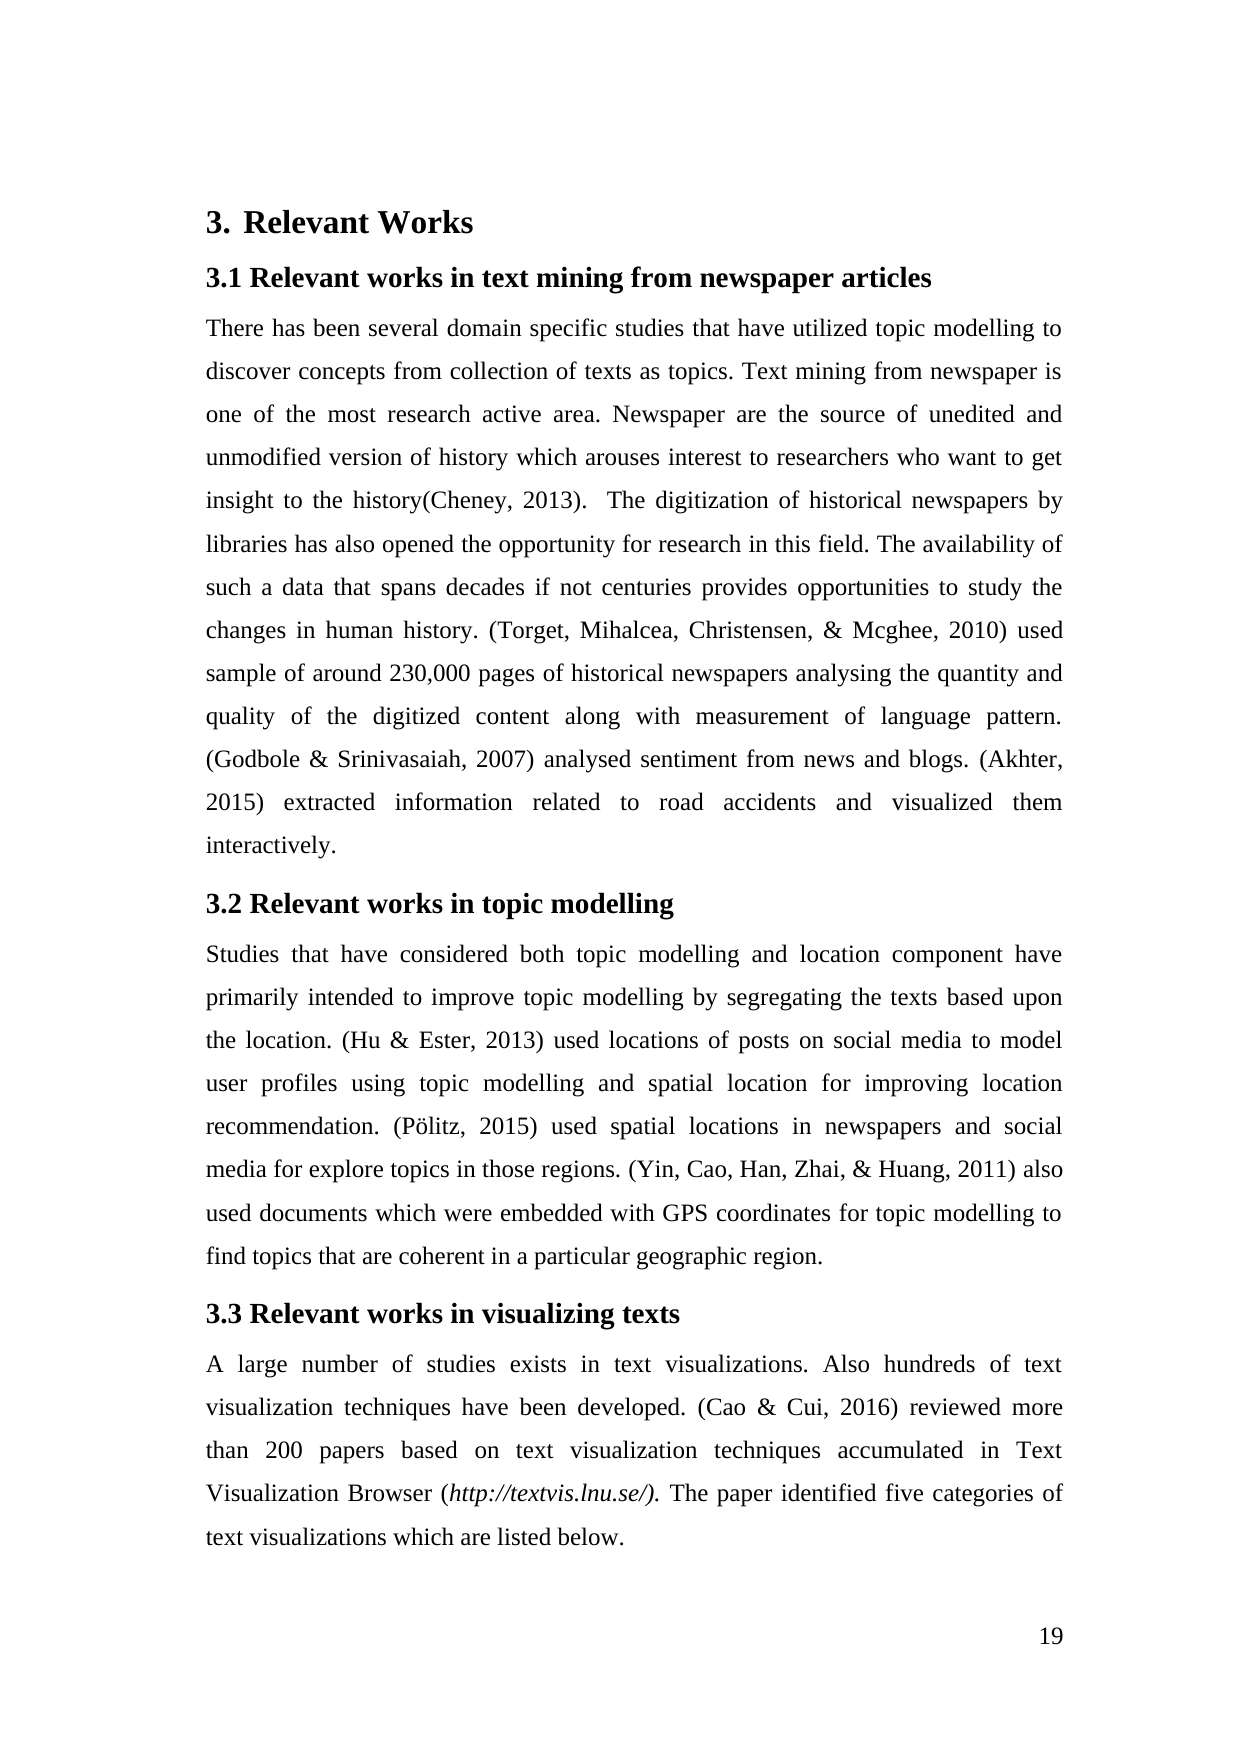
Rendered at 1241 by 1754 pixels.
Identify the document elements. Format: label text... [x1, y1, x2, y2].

subtitle Relevant Works [206, 202, 1063, 240]
subtitle 3.2 Relevant works in topic modelling [206, 886, 1063, 920]
subtitle 3.3 Relevant works in visualizing texts [206, 1296, 1063, 1330]
text A large number of studies exists in text visualizations. Also hundreds of text visualization techniques have been developed. (Cao & Cui, 2016) reviewed more than 200 papers based on text visualization techniques accumulated in Text Visualization Browser (http://textvis.lnu.se/). The paper identified five categories of text visualizations which are listed below. [206, 1349, 1063, 1550]
subtitle 3.1 Relevant works in text mining from newspaper articles [206, 260, 1063, 294]
text There has been several domain specific studies that have utilized topic modelling to discover concepts from collection of texts as topics. Text mining from newspaper is one of the most research active area. Newspaper are the source of unedited and unmodified version of history which arouses interest to researchers who want to get insight to the history(Cheney, 2013). The digitization of historical newspapers by libraries has also opened the opportunity for research in this field. The availability of such a data that spans decades if not centuries provides opportunities to study the changes in human history. (Torget, Mihalcea, Christensen, & Mcghee, 2010) used sample of around 230,000 pages of historical newspapers analysing the quantity and quality of the digitized content along with measurement of language pattern. (Godbole & Srinivasaiah, 2007) analysed sentiment from news and blogs. (Akhter, 2015) extracted information related to road accidents and visualized them interactively. [206, 313, 1063, 859]
text Studies that have considered both topic modelling and location component have primarily intended to improve topic modelling by segregating the texts based upon the location. (Hu & Ester, 2013) used locations of posts on social media to model user profiles using topic modelling and spatial location for improving location recommendation. (Pölitz, 2015) used spatial locations in newspapers and social media for explore topics in those regions. (Yin, Cao, Han, Zhai, & Huang, 2011) also used documents which were embedded with GPS coordinates for topic modelling to find topics that are coherent in a particular geographic region. [206, 939, 1063, 1269]
